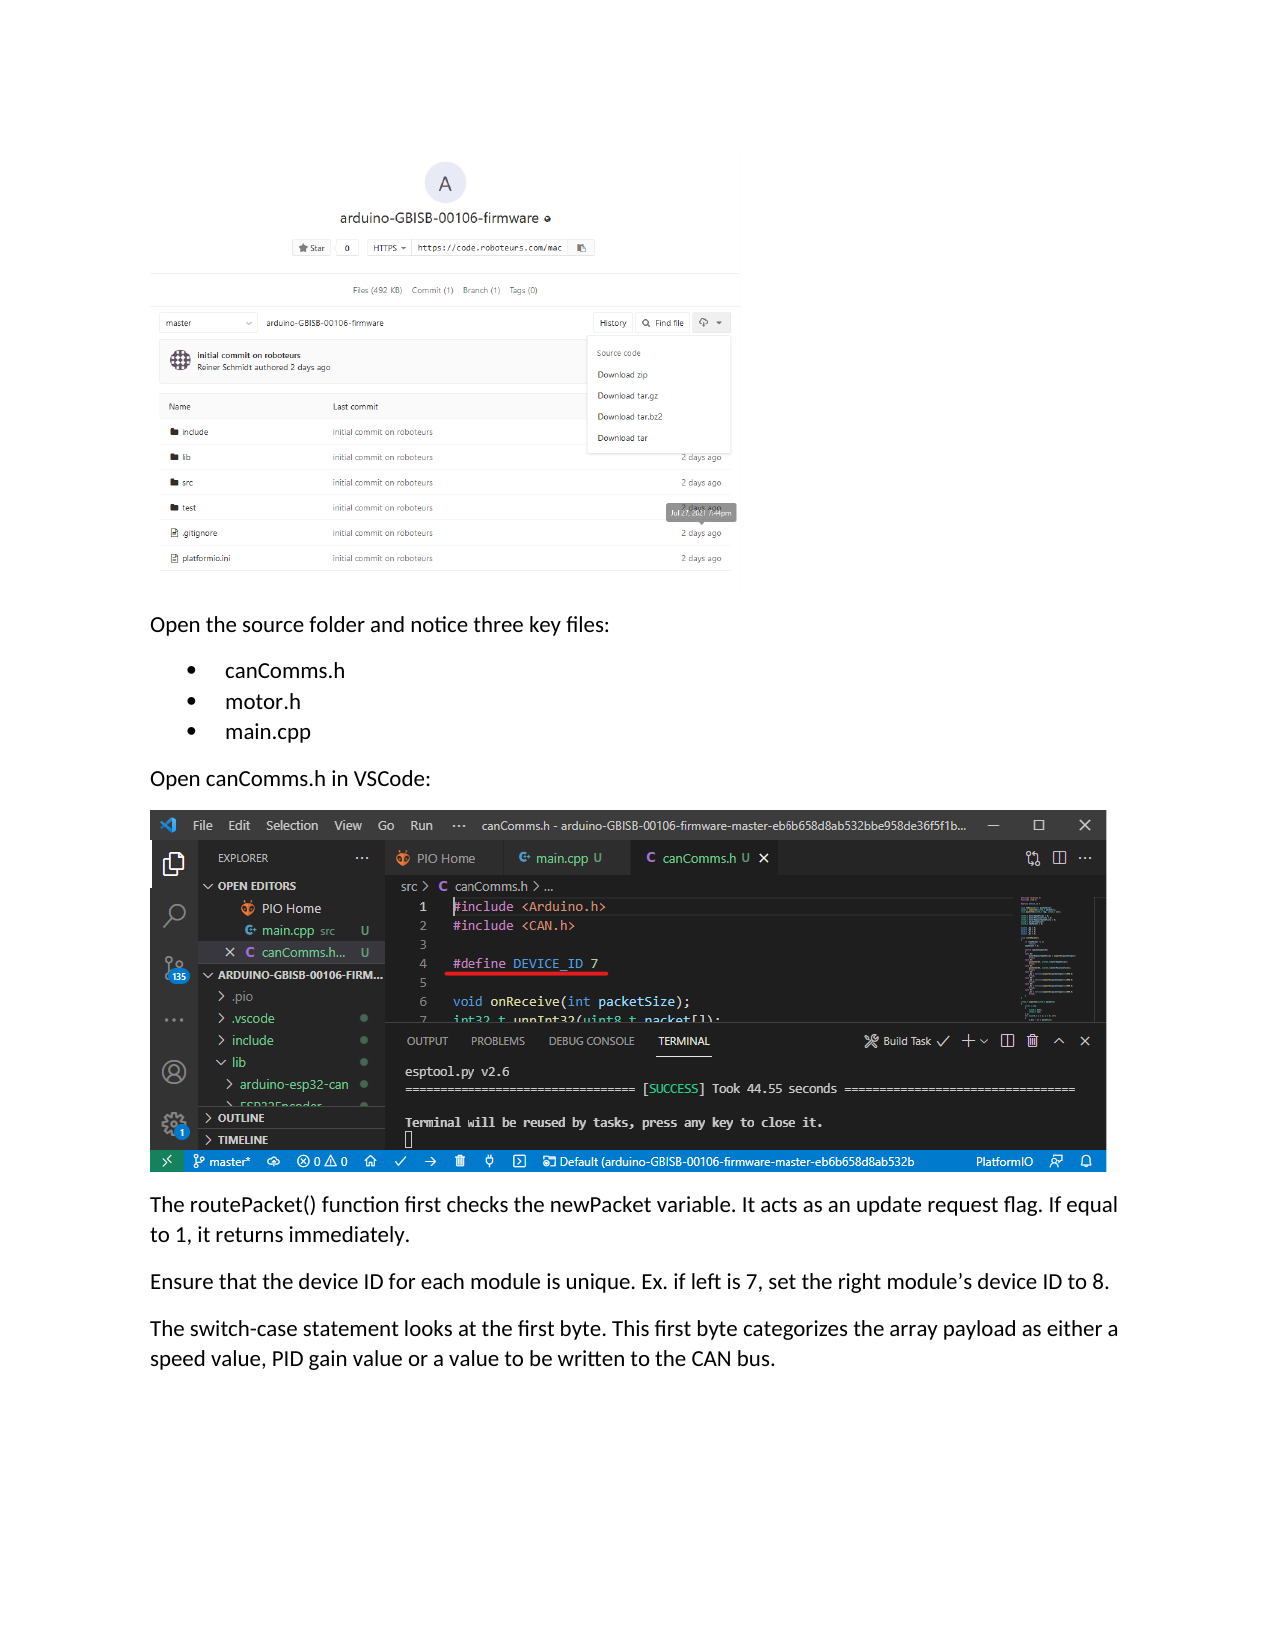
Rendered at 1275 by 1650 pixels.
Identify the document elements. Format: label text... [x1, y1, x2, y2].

text The switch-case statement looks at the first byte. This first byte categorizes the array payload as either a speed value, PID gain value or a value to be written to the CAN bus. [150, 1314, 1125, 1372]
list main.cpp [187, 717, 1125, 745]
text Ensure that the device ID for each module is unique. Ex. if left is 7, set the right module’s device ID to 8. [150, 1267, 1125, 1295]
list motor.h [187, 687, 1125, 715]
picture [150, 810, 1107, 1172]
list canComms.h [187, 657, 1125, 684]
text Open the source folder and notice three key files: [150, 610, 1125, 638]
picture [150, 150, 741, 591]
text The routePacket() function first checks the newPacket variable. It acts as an update request flag. If equal to 1, it returns immediately. [150, 1190, 1125, 1248]
text Open canComms.h in VSCode: [150, 764, 1125, 792]
